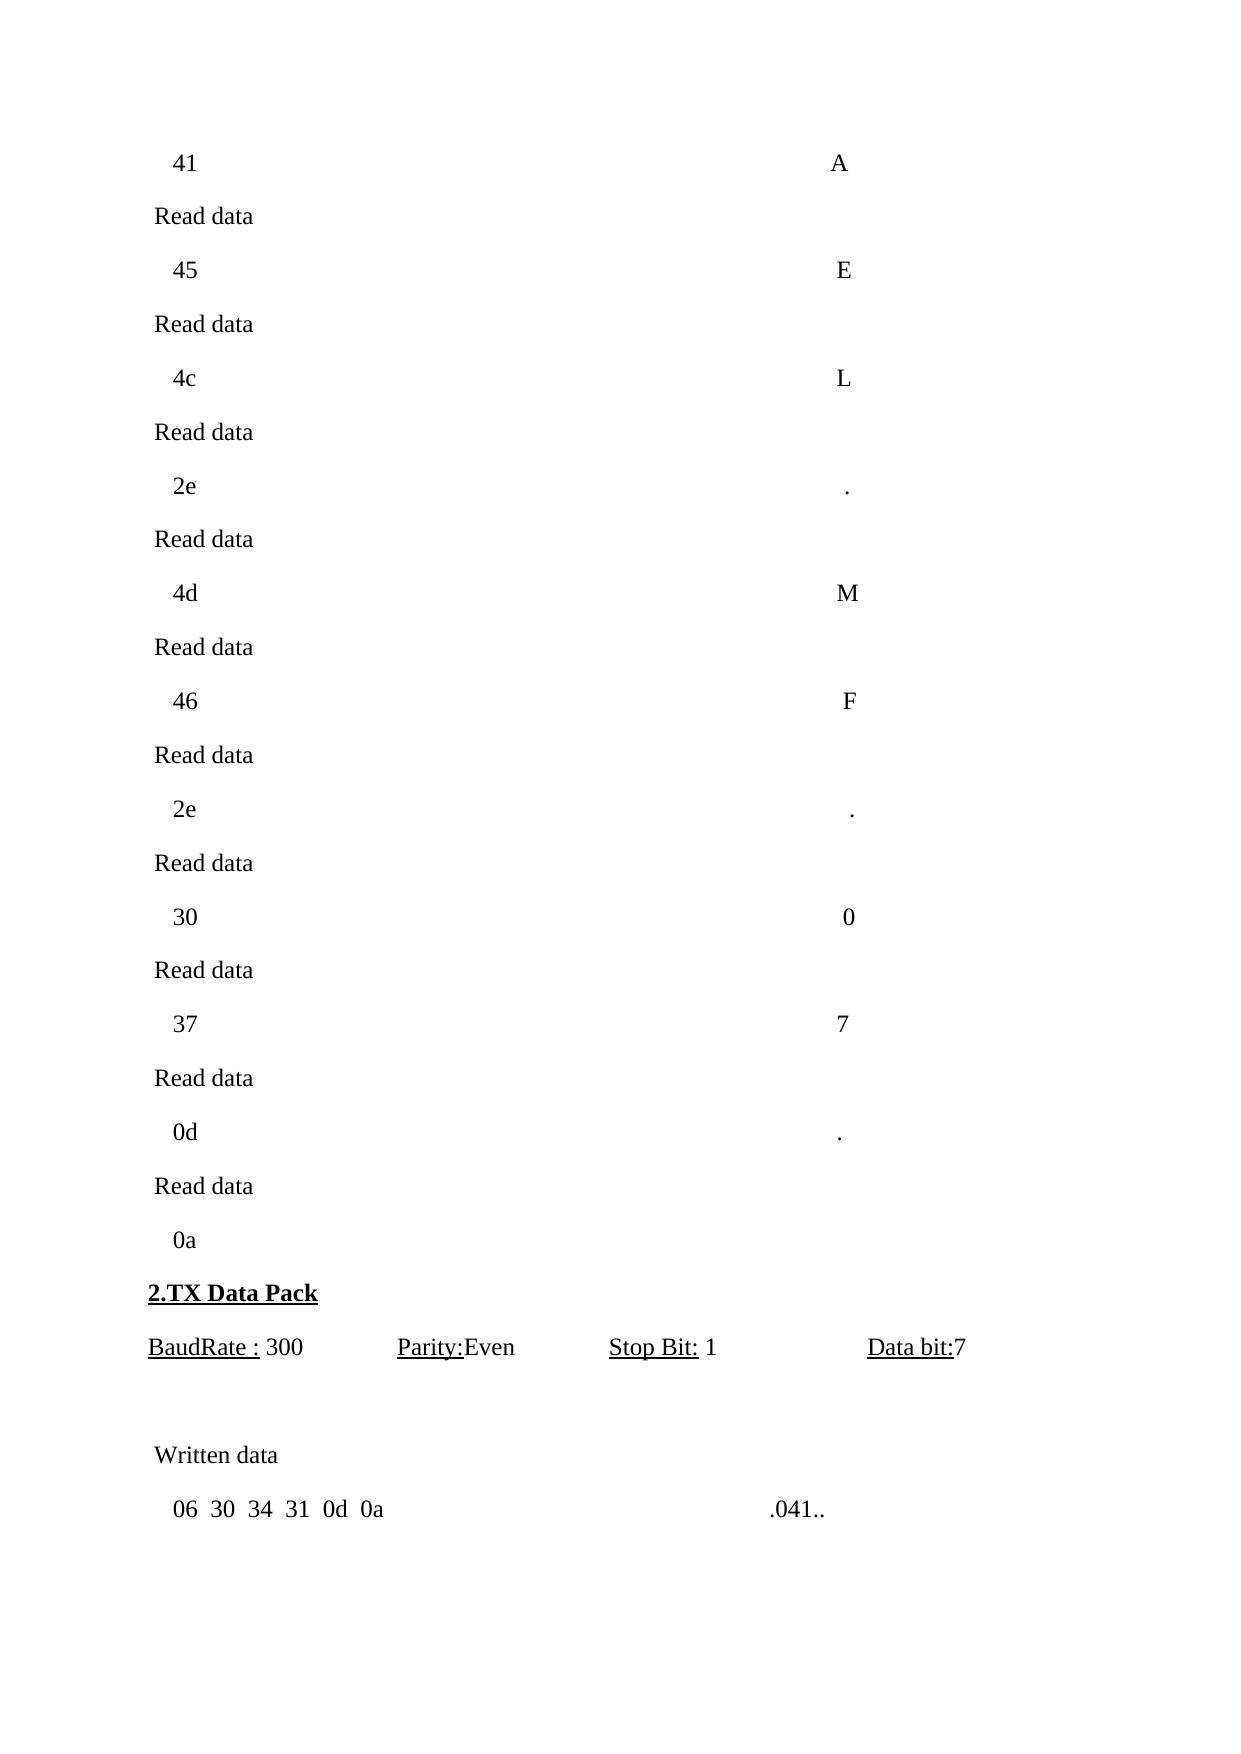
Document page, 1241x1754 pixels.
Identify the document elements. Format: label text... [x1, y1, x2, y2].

text Read data [148, 632, 1093, 661]
text 46 F [148, 686, 1093, 715]
text Read data [148, 955, 1093, 984]
text Read data [148, 1063, 1093, 1092]
text 0d . [148, 1117, 1093, 1146]
text Read data [148, 524, 1093, 553]
text Read data [148, 309, 1093, 338]
text 30 0 [148, 902, 1093, 930]
text 4d M [148, 578, 1093, 607]
text 45 E [148, 255, 1093, 284]
text 06 30 34 31 0d 0a .041.. [148, 1494, 1093, 1523]
text Read data [148, 848, 1093, 876]
text 2e . [148, 794, 1093, 823]
text 2e . [148, 471, 1093, 499]
text Read data [148, 740, 1093, 769]
text Read data [148, 1171, 1093, 1199]
text 0a [148, 1225, 1093, 1253]
text Read data [148, 201, 1093, 230]
text 37 7 [148, 1009, 1093, 1038]
text Read data [148, 417, 1093, 446]
text BaudRate : 300 Parity:Even Stop Bit: 1 Data bit:7 [148, 1332, 1093, 1361]
text 2.TX Data Pack [148, 1278, 1093, 1307]
text 41 A [148, 148, 1093, 176]
text Written data [148, 1440, 1093, 1469]
text 4c L [148, 363, 1093, 392]
